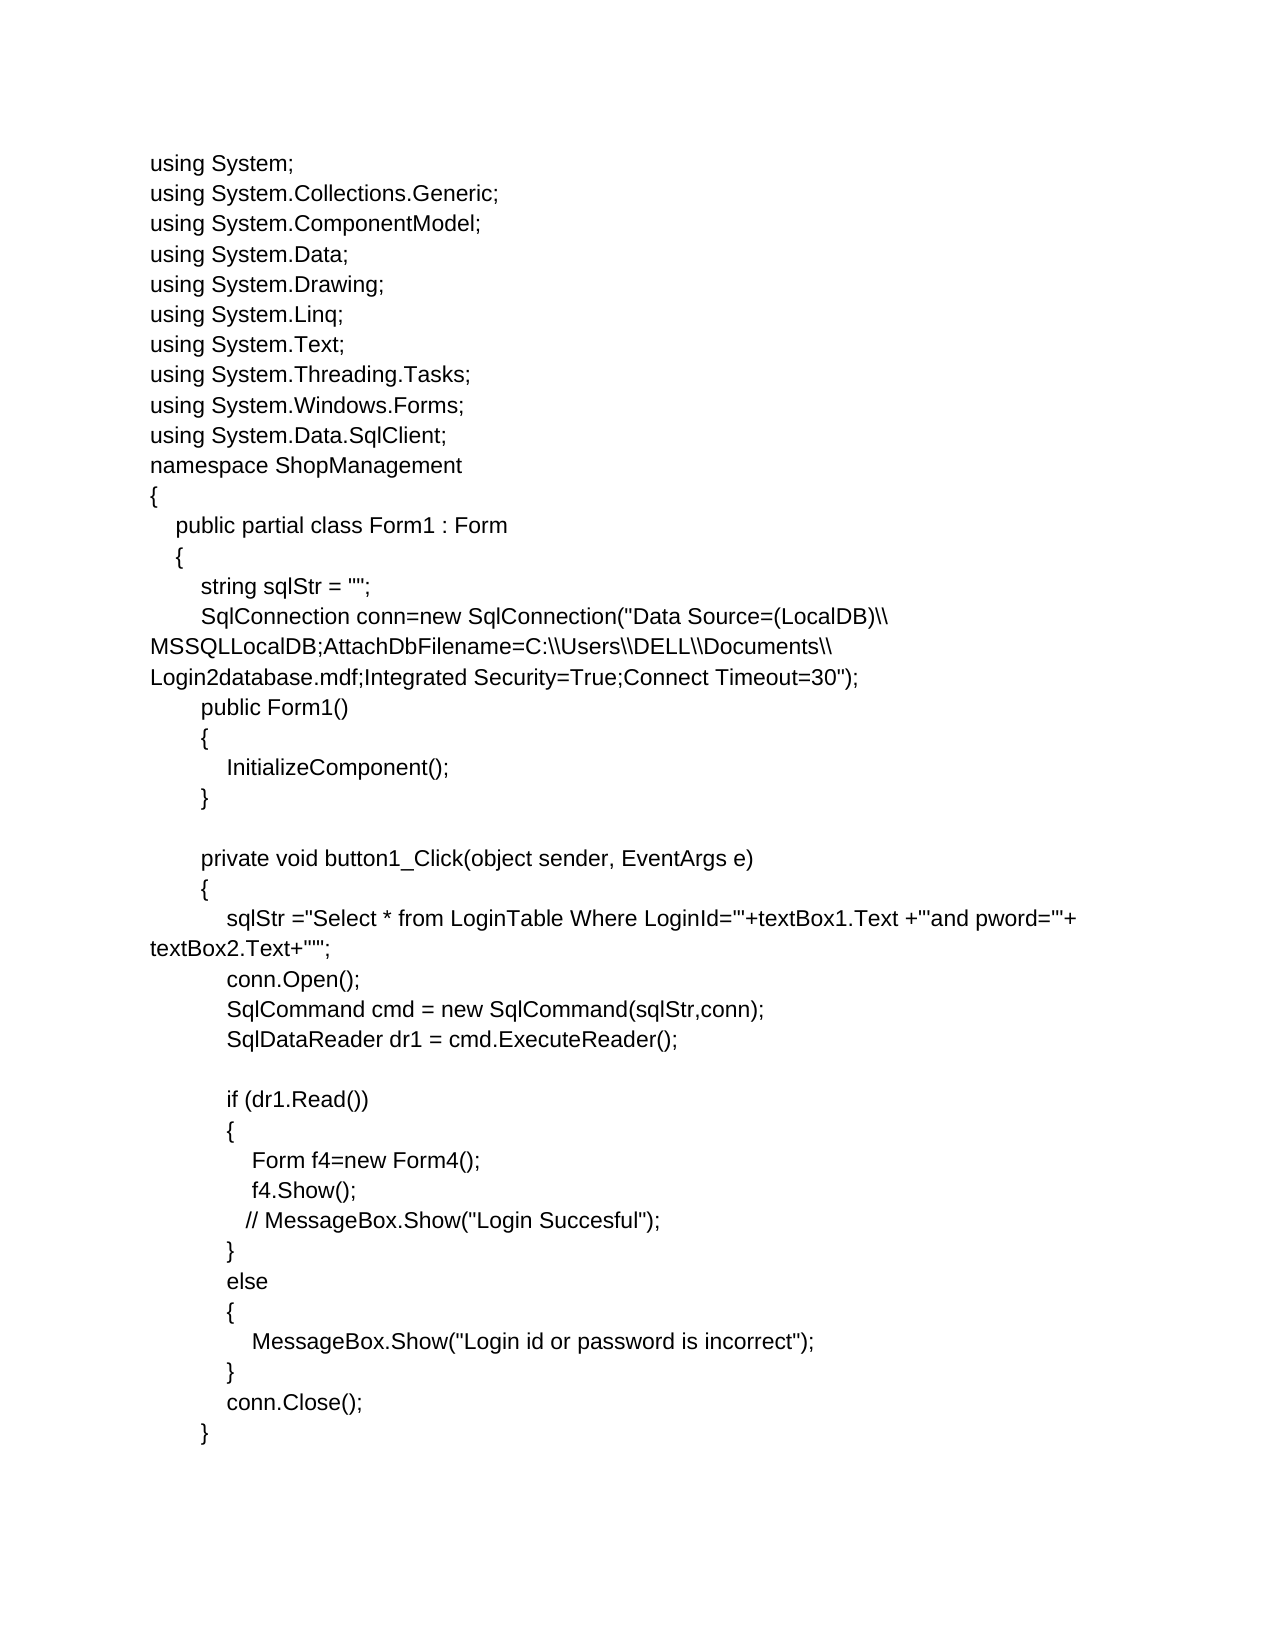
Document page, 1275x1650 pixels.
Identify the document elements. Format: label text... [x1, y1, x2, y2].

text } [150, 1358, 1125, 1385]
text conn.Close(); [150, 1388, 1125, 1415]
text InitializeComponent(); [150, 754, 1125, 781]
text { [150, 543, 1125, 569]
text { [150, 724, 1125, 750]
text else [150, 1268, 1125, 1294]
text using System.Data.SqlClient; [150, 422, 1125, 448]
text using System.Threading.Tasks; [150, 361, 1125, 388]
text conn.Open(); [150, 966, 1125, 992]
text SqlConnection conn=new SqlConnection("Data Source=(LocalDB)\\MSSQLLocalDB;AttachDbFilename=C:\\Users\\DELL\\Documents\\Login2database.mdf;Integrated Security=True;Connect Timeout=30"); [150, 603, 1125, 690]
text { [150, 875, 1125, 901]
text if (dr1.Read()) [150, 1086, 1125, 1113]
text { [150, 1298, 1125, 1324]
text using System.ComponentModel; [150, 210, 1125, 237]
text string sqlStr = ""; [150, 573, 1125, 599]
text using System.Windows.Forms; [150, 392, 1125, 418]
text MessageBox.Show("Login id or password is incorrect"); [150, 1328, 1125, 1354]
text sqlStr ="Select * from LoginTable Where LoginId='"+textBox1.Text +"'and pword='"+ textBox2.Text+"'"; [150, 905, 1125, 962]
text Form f4=new Form4(); [150, 1147, 1125, 1173]
text using System.Linq; [150, 301, 1125, 327]
text private void button1_Click(object sender, EventArgs e) [150, 845, 1125, 871]
text } [150, 784, 1125, 811]
text } [150, 1237, 1125, 1264]
text // MessageBox.Show("Login Succesful"); [150, 1207, 1125, 1234]
text { [150, 1117, 1125, 1143]
text namespace ShopManagement [150, 452, 1125, 478]
text using System.Text; [150, 331, 1125, 358]
text using System.Data; [150, 241, 1125, 267]
text SqlDataReader dr1 = cmd.ExecuteReader(); [150, 1026, 1125, 1052]
text using System.Drawing; [150, 271, 1125, 297]
text public partial class Form1 : Form [150, 512, 1125, 539]
text } [150, 1419, 1125, 1445]
text f4.Show(); [150, 1177, 1125, 1203]
text public Form1() [150, 694, 1125, 720]
text using System.Collections.Generic; [150, 180, 1125, 207]
text ﻿using System; [150, 150, 1125, 176]
text SqlCommand cmd = new SqlCommand(sqlStr,conn); [150, 996, 1125, 1022]
text { [150, 482, 1125, 509]
